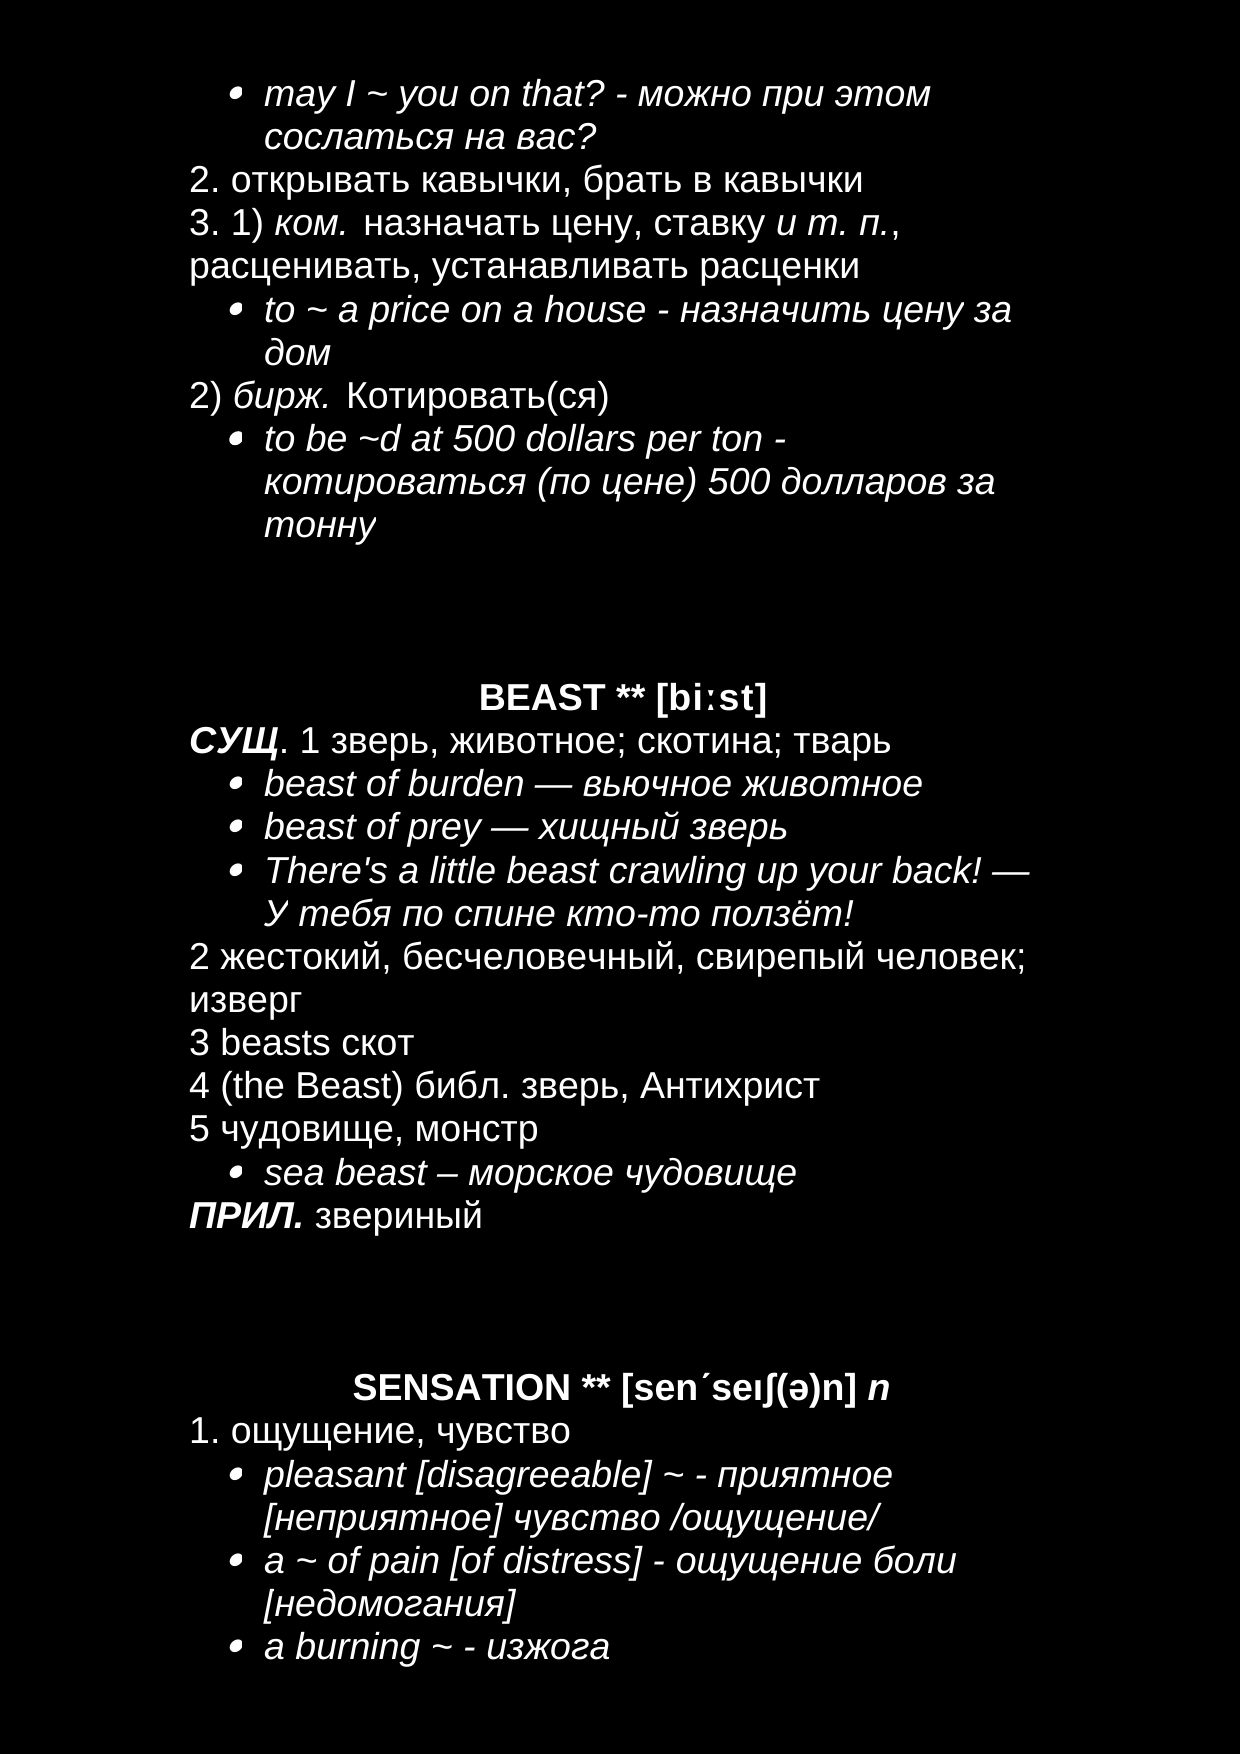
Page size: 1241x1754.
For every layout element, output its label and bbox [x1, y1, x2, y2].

table_header [182, 62, 1064, 1677]
